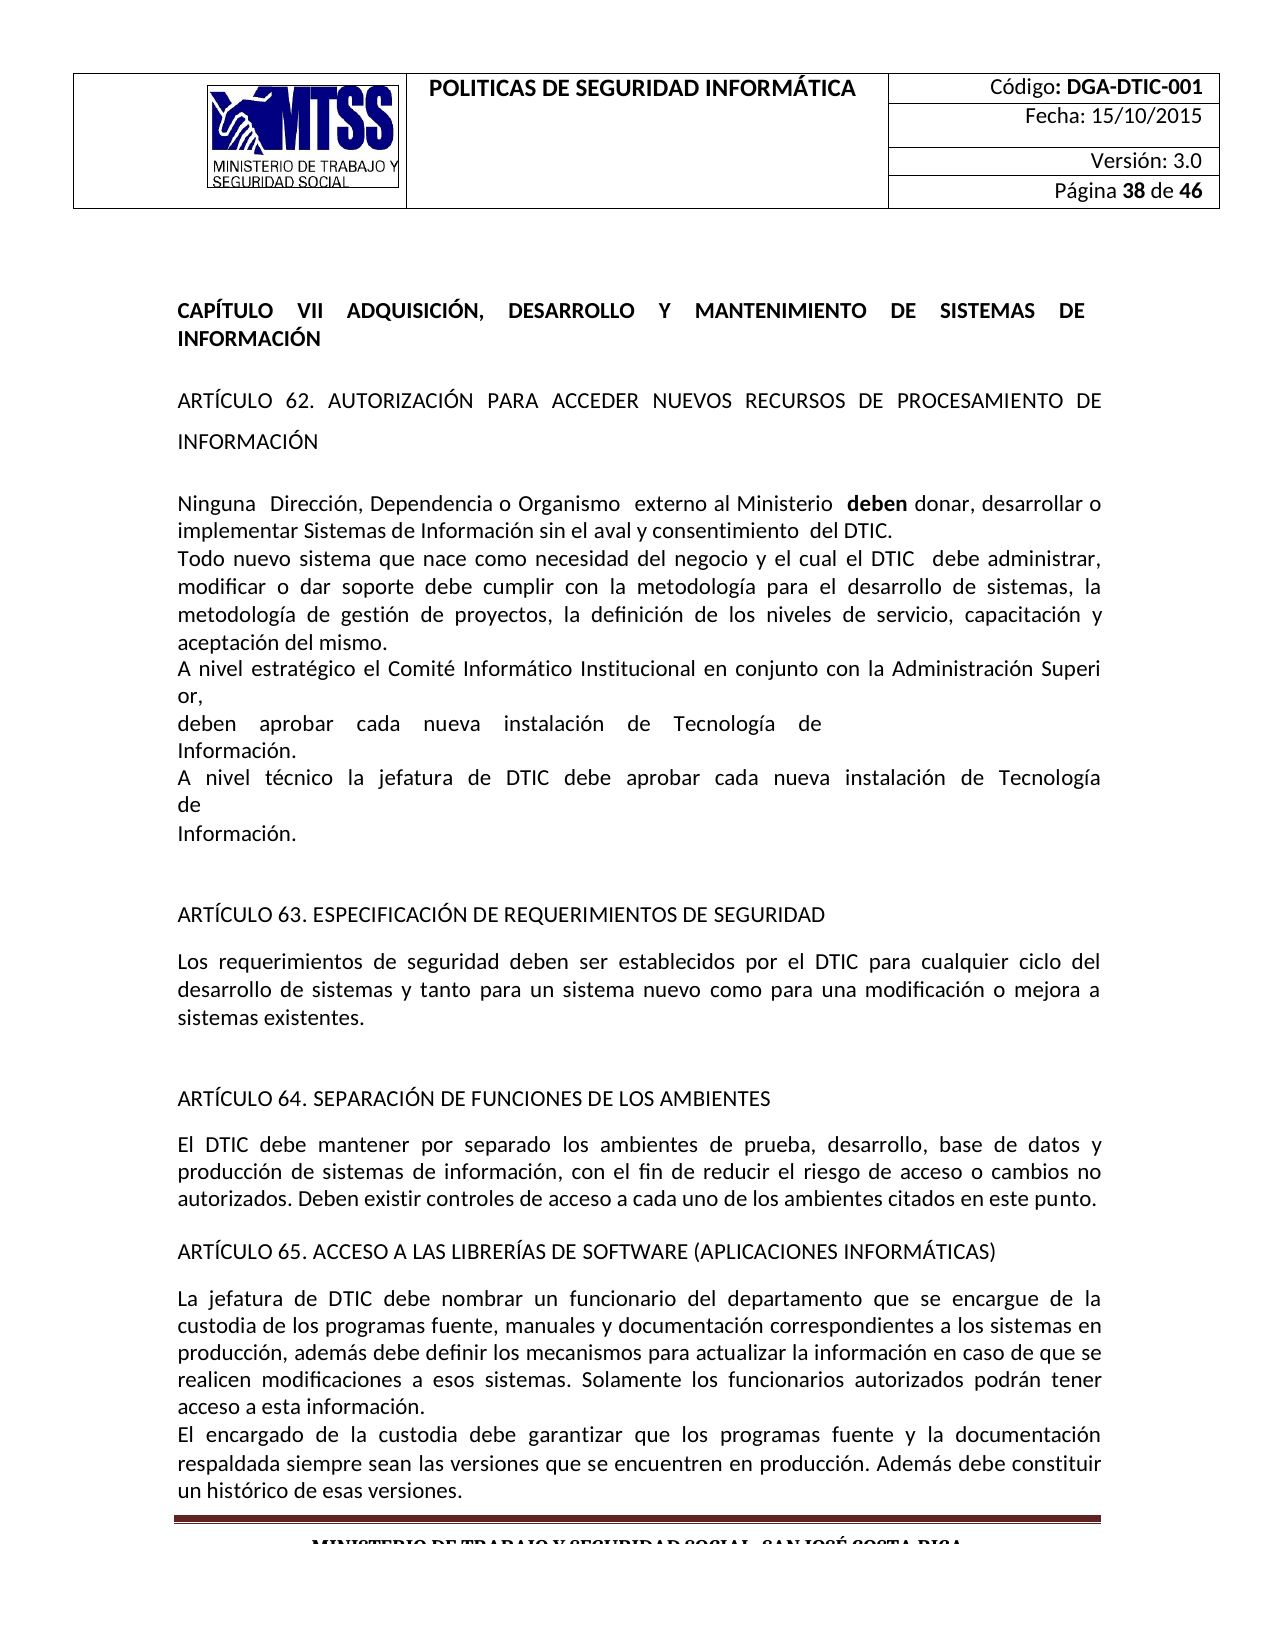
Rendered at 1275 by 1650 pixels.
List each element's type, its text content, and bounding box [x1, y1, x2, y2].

text A nivel técnico la jefatura de DTIC debe aprobar cada nueva instalación de Tecnología de [177, 765, 1100, 819]
text Ninguna Dirección, Dependencia o Organismo externo al Ministerio deben donar, desarrollar o implementar Sistemas de Información sin el aval y consentimiento del DTIC. [177, 490, 1102, 544]
text CAPÍTULO VII ADQUISICIÓN, DESARROLLO Y MANTENIMIENTO DE SISTEMAS DE INFORMACIÓN [177, 296, 1085, 352]
text ARTÍCULO 65. ACCESO A LAS LIBRERÍAS DE SOFTWARE (APLICACIONES INFORMÁTICAS) [177, 1237, 996, 1265]
table_header Código: DGA-DTIC-001 [889, 74, 1219, 102]
text Información. [177, 819, 299, 847]
text Todo nuevo sistema que nace como necesidad del negocio y el cual el DTIC debe administrar, modificar o dar soporte debe cumplir con la metodología para el desarrollo de sistemas, la metodología de gestión de proyectos, la definición de los niveles de servicio, capacitación y aceptación del mismo. [177, 544, 1102, 657]
text ARTÍCULO 64. SEPARACIÓN DE FUNCIONES DE LOS AMBIENTES [177, 1084, 771, 1112]
table_header [74, 74, 406, 207]
table_cell Fecha: 15/10/2015 [889, 104, 1219, 147]
table_header POLITICAS DE SEGURIDAD INFORMÁTICA [407, 74, 888, 207]
text Los requerimientos de seguridad deben ser establecidos por el DTIC para cualquier ciclo del desarrollo de sistemas y tanto para un sistema nuevo como para una modificación o mejora a sistemas existentes. [177, 947, 1101, 1031]
table_cell Versión: 3.0 [889, 148, 1219, 175]
text deben aprobar cada nueva instalación de Tecnología de Información. [177, 711, 822, 765]
text A nivel estratégico el Comité Informático Institucional en conjunto con la Administración Superi or, [177, 657, 1101, 711]
table_cell Página 38 de 46 [889, 176, 1219, 207]
text ARTÍCULO 62. AUTORIZACIÓN PARA ACCEDER NUEVOS RECURSOS DE PROCESAMIENTO DE INFORMACIÓN [177, 386, 1101, 455]
text El encargado de la custodia debe garantizar que los programas fuente y la documentación respaldada siempre sean las versiones que se encuentren en producción. Además debe constituir un histórico de esas versiones. [177, 1421, 1101, 1505]
text La jefatura de DTIC debe nombrar un funcionario del departamento que se encargue de la custodia de los programas fuente, manuales y documentación correspondientes a los sistemas en producción, además debe definir los mecanismos para actualizar la información en caso de que se realicen modificaciones a esos sistemas. Solamente los funcionarios autorizados podrán tener acceso a esta información. [177, 1285, 1102, 1420]
text ARTÍCULO 63. ESPECIFICACIÓN DE REQUERIMIENTOS DE SEGURIDAD [177, 900, 826, 928]
text El DTIC debe mantener por separado los ambientes de prueba, desarrollo, base de datos y producción de sistemas de información, con el fin de reducir el riesgo de acceso o cambios no autorizados. Deben existir controles de acceso a cada uno de los ambientes citados en este punto. [177, 1131, 1102, 1212]
